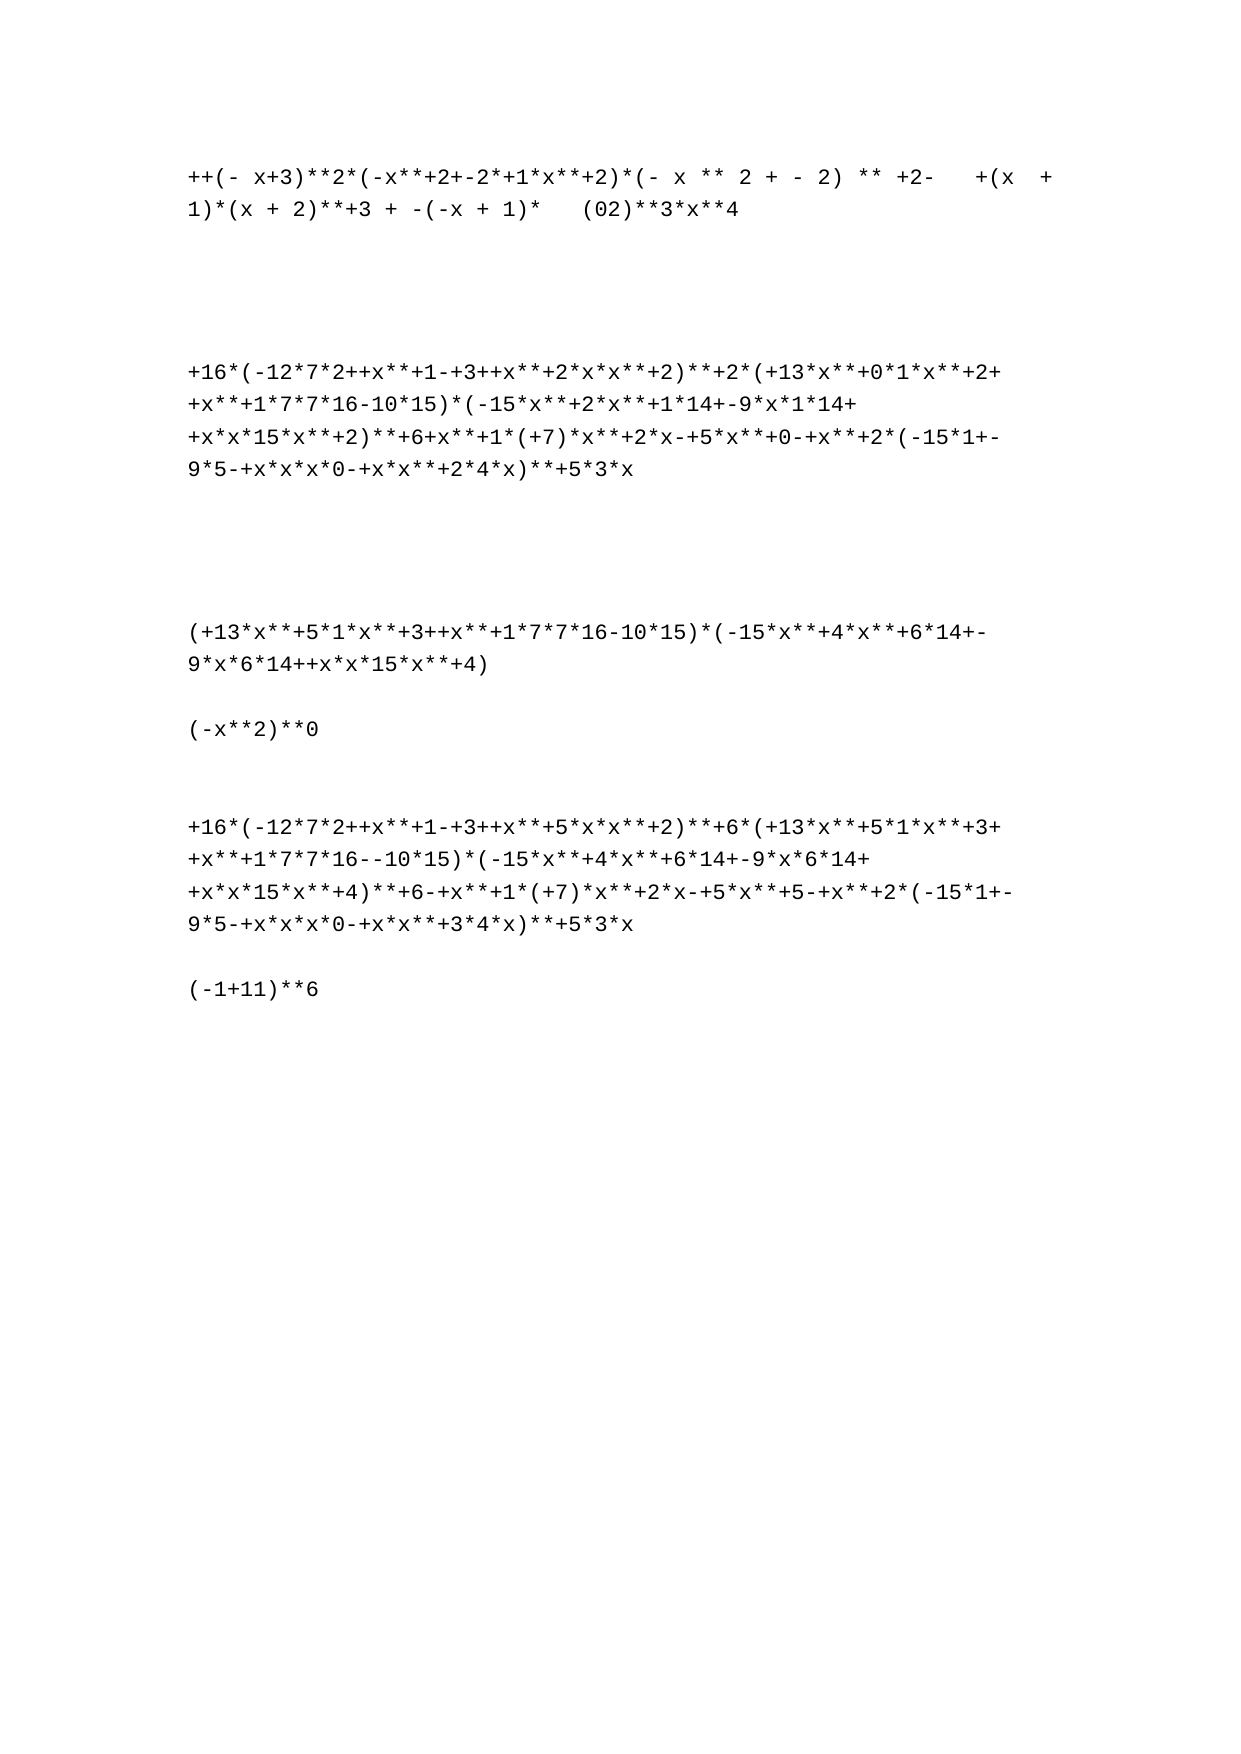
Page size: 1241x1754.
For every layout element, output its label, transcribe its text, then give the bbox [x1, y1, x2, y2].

text ++(- x+3)**2*(-x**+2+-2*+1*x**+2)*(- x ** 2 + - 2) ** +2- +(x + 1)*(x + 2)**+3 + -(-x + 1)* (02)**3*x**4 [187, 162, 1053, 227]
text (-1+11)**6 [187, 974, 1053, 1007]
text (+13*x**+5*1*x**+3++x**+1*7*7*16-10*15)*(-15*x**+4*x**+6*14+-9*x*6*14++x*x*15*x**+4) [187, 617, 1053, 682]
text +16*(-12*7*2++x**+1-+3++x**+5*x*x**+2)**+6*(+13*x**+5*1*x**+3++x**+1*7*7*16--10*15)*(-15*x**+4*x**+6*14+-9*x*6*14++x*x*15*x**+4)**+6-+x**+1*(+7)*x**+2*x-+5*x**+5-+x**+2*(-15*1+-9*5-+x*x*x*0-+x*x**+3*4*x)**+5*3*x [187, 812, 1053, 942]
text (-x**2)**0 [187, 714, 1053, 747]
text +16*(-12*7*2++x**+1-+3++x**+2*x*x**+2)**+2*(+13*x**+0*1*x**+2++x**+1*7*7*16-10*15)*(-15*x**+2*x**+1*14+-9*x*1*14++x*x*15*x**+2)**+6+x**+1*(+7)*x**+2*x-+5*x**+0-+x**+2*(-15*1+-9*5-+x*x*x*0-+x*x**+2*4*x)**+5*3*x [187, 357, 1053, 487]
